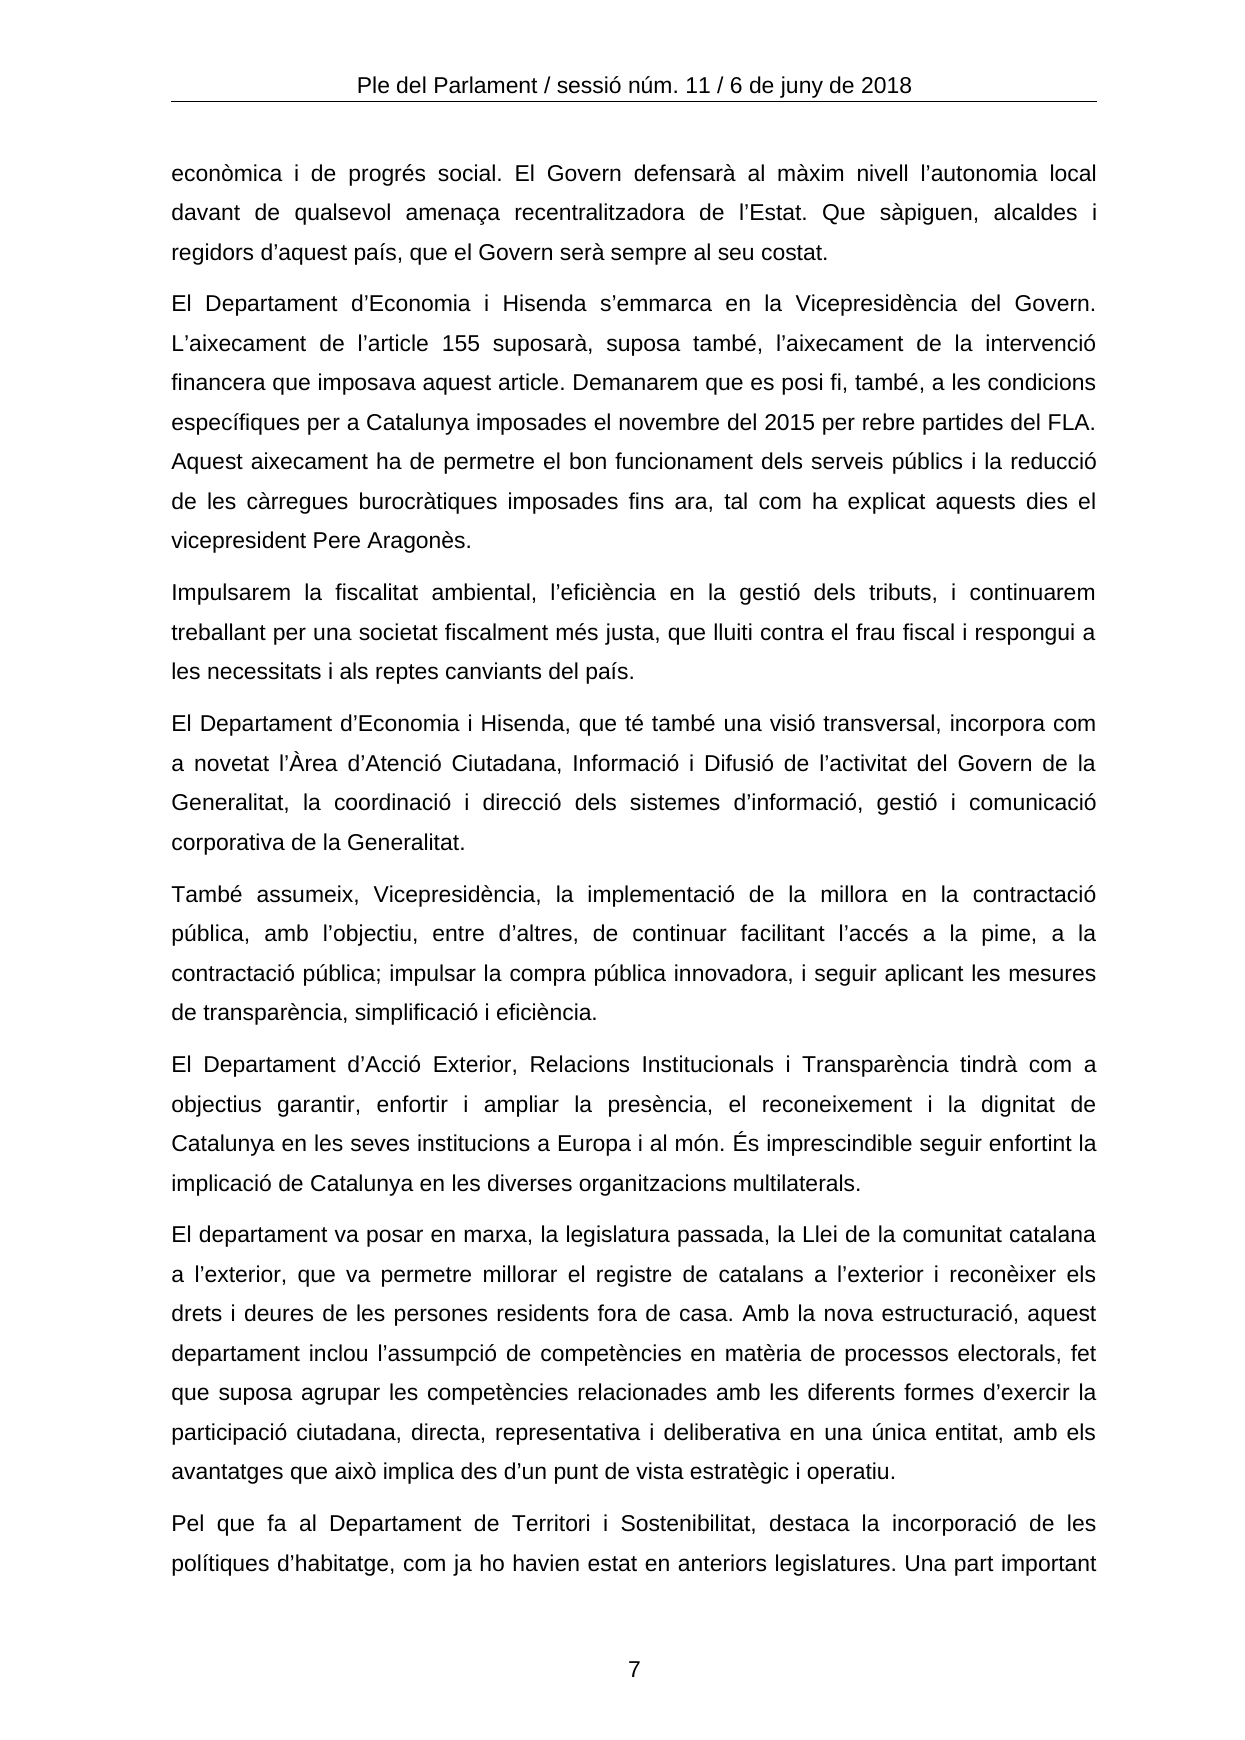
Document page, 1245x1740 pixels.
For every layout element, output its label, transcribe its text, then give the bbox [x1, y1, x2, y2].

text També assumeix, Vicepresidència, la implementació de la millora en la contractació pública, amb l’objectiu, entre d’altres, de continuar facilitant l’accés a la pime, a la contractació pública; impulsar la compra pública innovadora, i seguir aplicant les mesures de transparència, simplificació i eficiència. [171, 881, 1097, 1025]
text El Departament d’Acció Exterior, Relacions Institucionals i Transparència tindrà com a objectius garantir, enfortir i ampliar la presència, el reconeixement i la dignitat de Catalunya en les seves institucions a Europa i al món. És imprescindible seguir enfortint la implicació de Catalunya en les diverses organitzacions multilaterals. [171, 1051, 1097, 1196]
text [171, 159, 1097, 265]
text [171, 1510, 1097, 1576]
text El Departament d’Economia i Hisenda s’emmarca en la Vicepresidència del Govern. L’aixecament de l’article 155 suposarà, suposa també, l’aixecament de la intervenció financera que imposava aquest article. Demanarem que es posi fi, també, a les condicions específiques per a Catalunya imposades el novembre del 2015 per rebre partides del FLA. Aquest aixecament ha de permetre el bon funcionament dels serveis públics i la reducció de les càrregues burocràtiques imposades fins ara, tal com ha explicat aquests dies el vicepresident Pere Aragonès. [171, 290, 1097, 554]
text Impulsarem la fiscalitat ambiental, l’eficiència en la gestió dels tributs, i continuarem treballant per una societat fiscalment més justa, que lluiti contra el frau fiscal i respongui a les necessitats i als reptes canviants del país. [171, 579, 1097, 684]
text El Departament d’Economia i Hisenda, que té també una visió transversal, incorpora com a novetat l’Àrea d’Atenció Ciutadana, Informació i Difusió de l’activitat del Govern de la Generalitat, la coordinació i direcció dels sistemes d’informació, gestió i comunicació corporativa de la Generalitat. [171, 710, 1097, 855]
text El departament va posar en marxa, la legislatura passada, la Llei de la comunitat catalana a l’exterior, que va permetre millorar el registre de catalans a l’exterior i reconèixer els drets i deures de les persones residents fora de casa. Amb la nova estructuració, aquest departament inclou l’assumpció de competències en matèria de processos electorals, fet que suposa agrupar les competències relacionades amb les diferents formes d’exercir la participació ciutadana, directa, representativa i deliberativa en una única entitat, amb els avantatges que això implica des d’un punt de vista estratègic i operatiu. [171, 1221, 1097, 1485]
